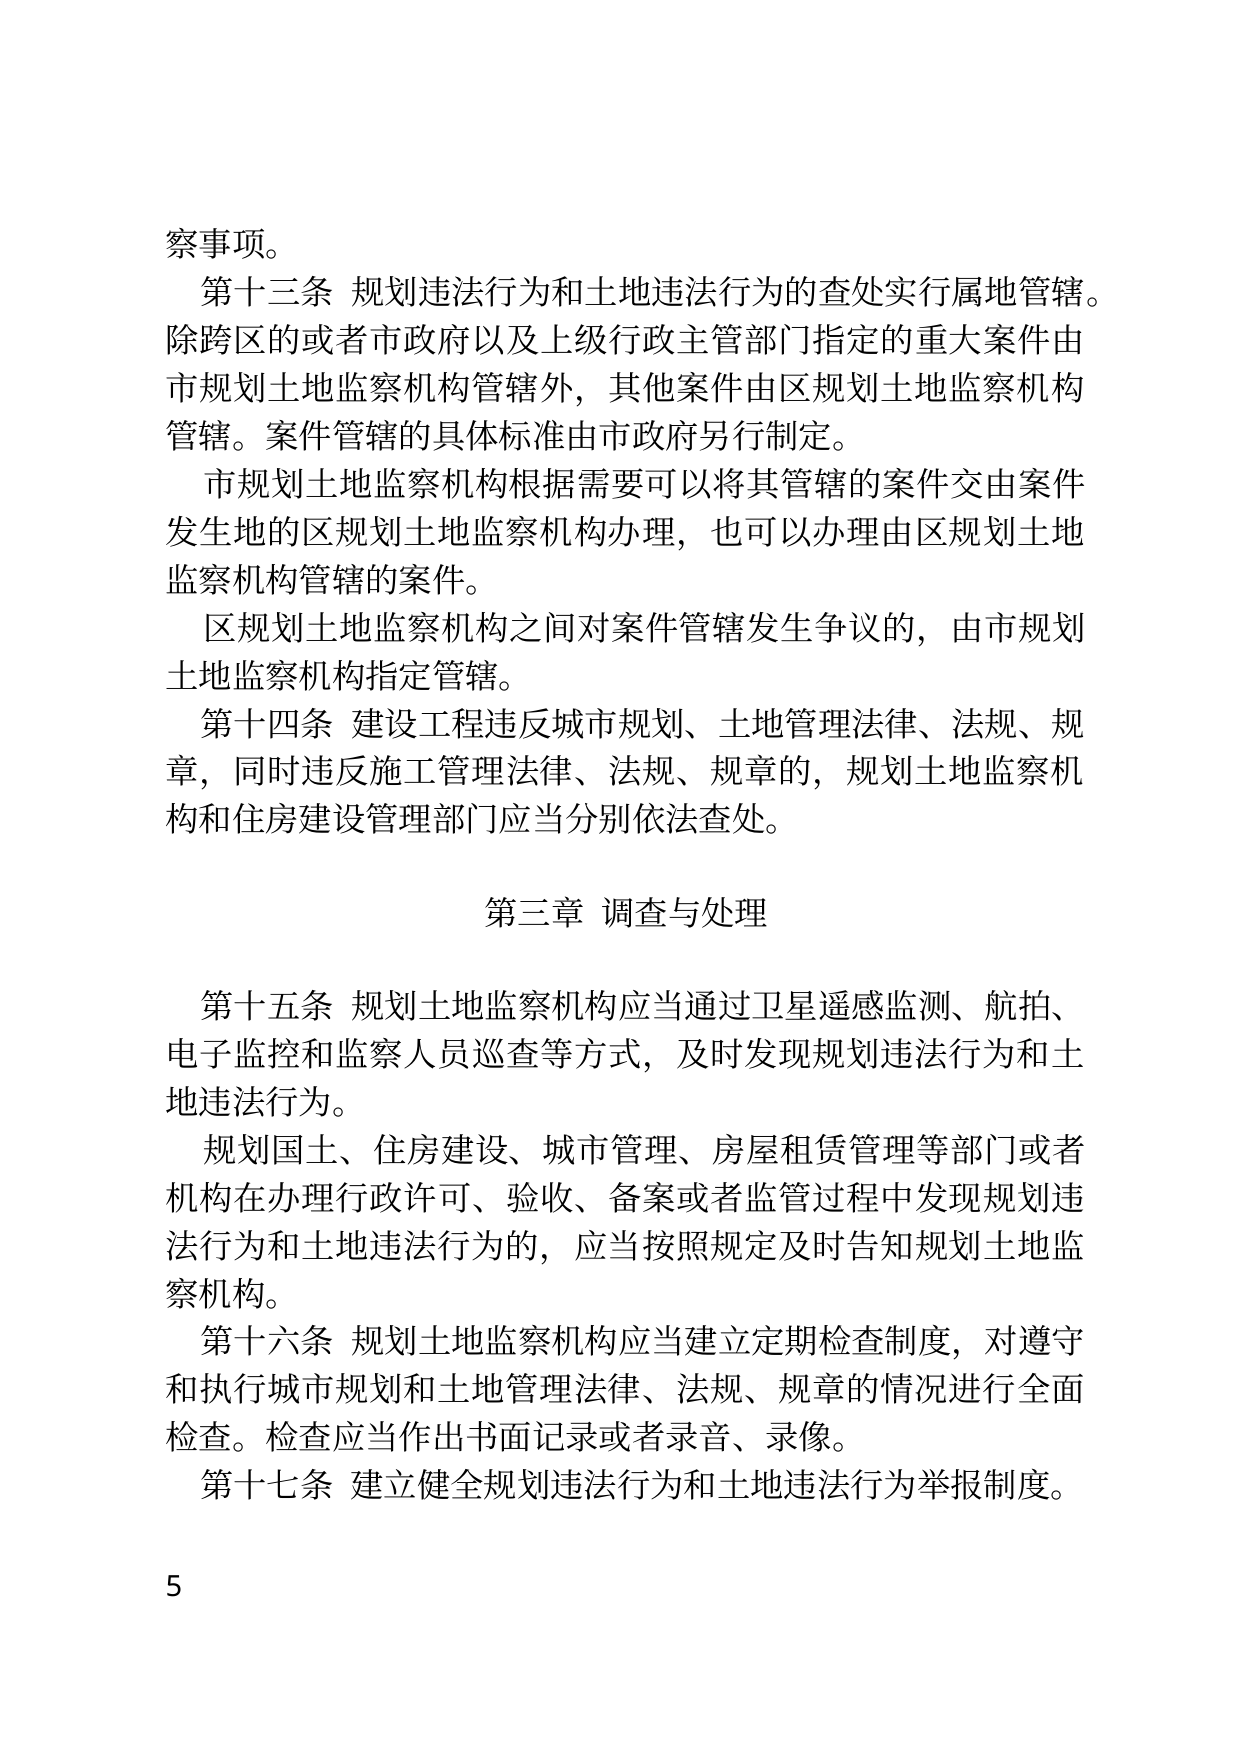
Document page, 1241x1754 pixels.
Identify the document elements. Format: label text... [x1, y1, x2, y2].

text 第十五条 规划土地监察机构应当通过卫星遥感监测、航拍、电子监控和监察人员巡查等方式，及时发现规划违法行为和土地违法行为。 [165, 980, 1087, 1124]
text 市规划土地监察机构根据需要可以将其管辖的案件交由案件发生地的区规划土地监察机构办理，也可以办理由区规划土地监察机构管辖的案件。 [165, 458, 1087, 602]
text 第十三条 规划违法行为和土地违法行为的查处实行属地管辖。除跨区的或者市政府以及上级行政主管部门指定的重大案件由市规划土地监察机构管辖外，其他案件由区规划土地监察机构管辖。案件管辖的具体标准由市政府另行制定。 [165, 266, 1087, 458]
text 第三章 调查与处理 [165, 887, 1087, 935]
text 第十七条 建立健全规划违法行为和土地违法行为举报制度。 [165, 1459, 1087, 1507]
text 规划国土、住房建设、城市管理、房屋租赁管理等部门或者机构在办理行政许可、验收、备案或者监管过程中发现规划违法行为和土地违法行为的，应当按照规定及时告知规划土地监察机构。 [165, 1124, 1087, 1316]
text 第十六条 规划土地监察机构应当建立定期检查制度，对遵守和执行城市规划和土地管理法律、法规、规章的情况进行全面检查。检查应当作出书面记录或者录音、录像。 [165, 1316, 1087, 1459]
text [165, 218, 1087, 266]
text 区规划土地监察机构之间对案件管辖发生争议的，由市规划土地监察机构指定管辖。 [165, 602, 1087, 698]
text 第十四条 建设工程违反城市规划、土地管理法律、法规、规章，同时违反施工管理法律、法规、规章的，规划土地监察机构和住房建设管理部门应当分别依法查处。 [165, 698, 1087, 841]
